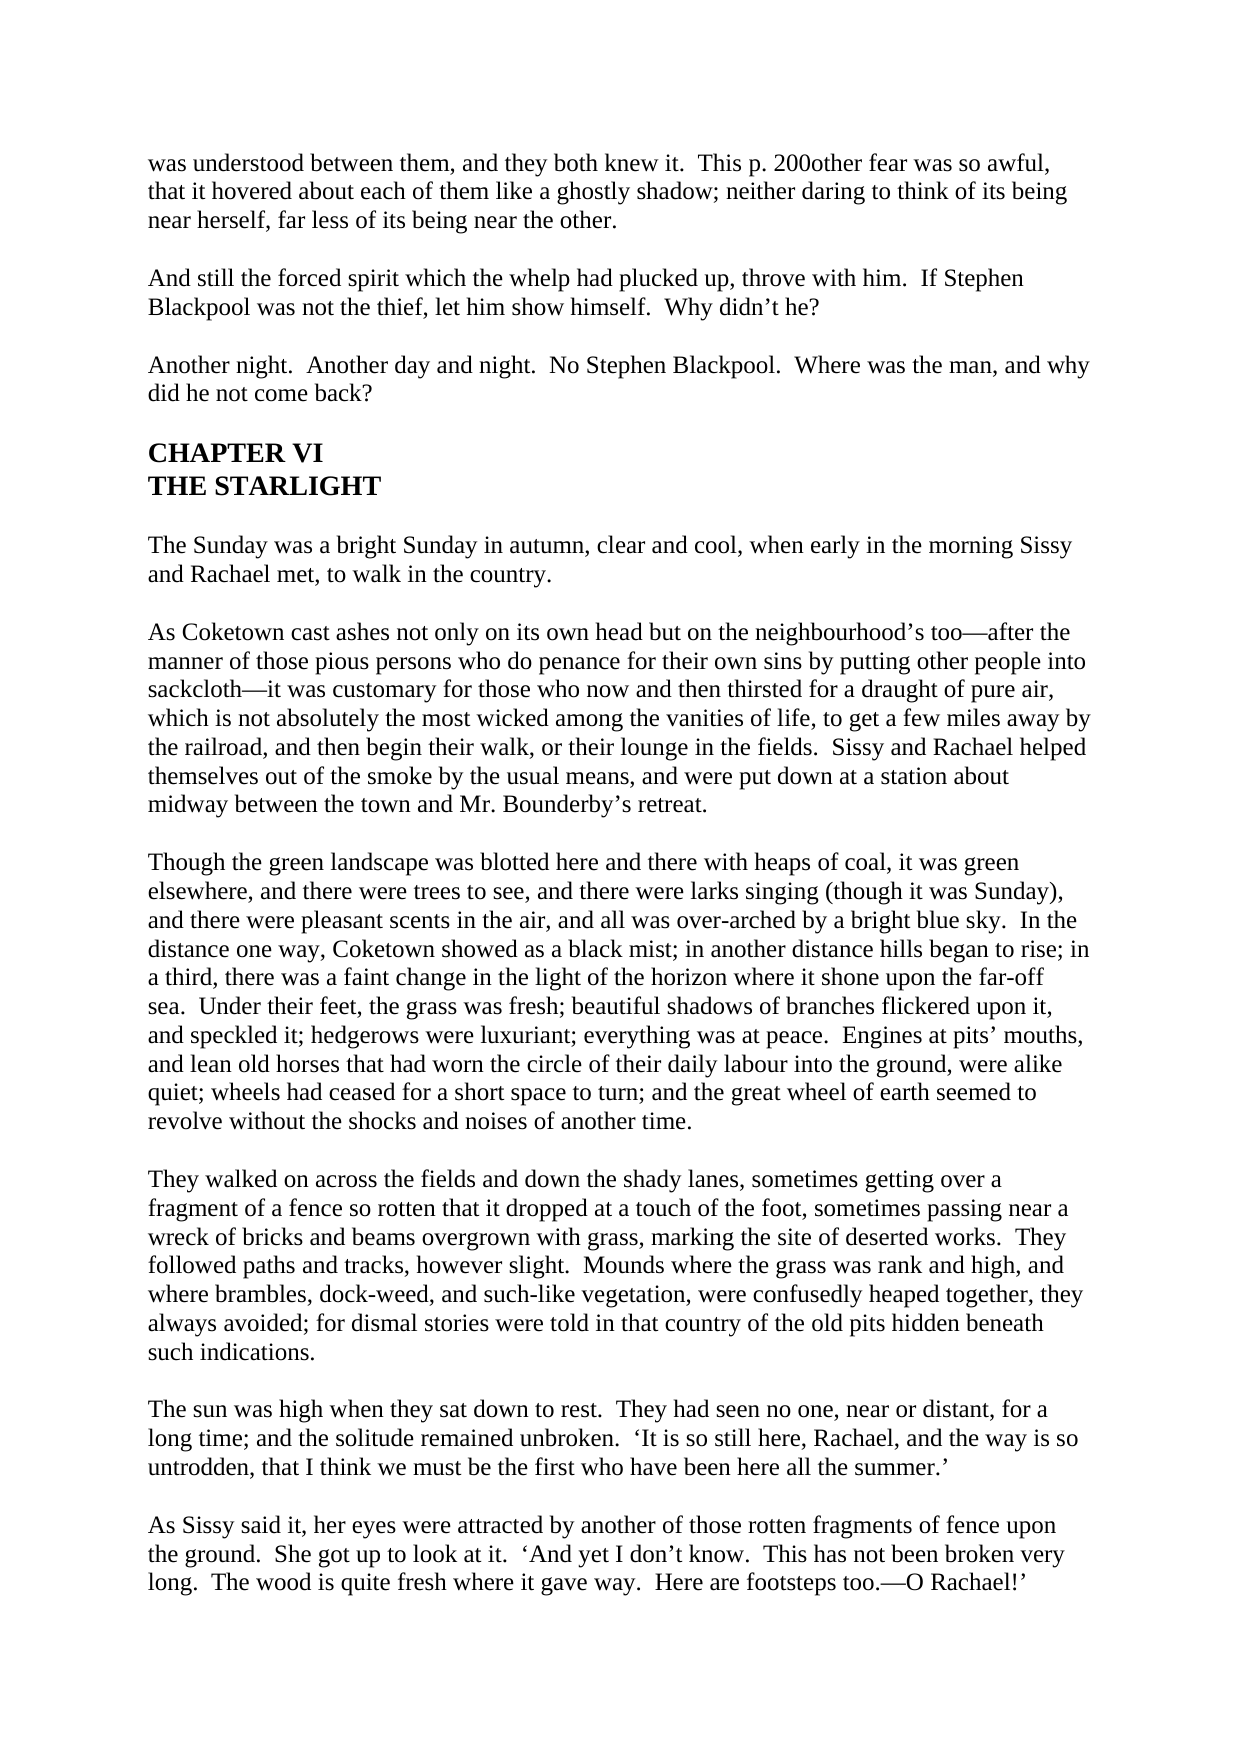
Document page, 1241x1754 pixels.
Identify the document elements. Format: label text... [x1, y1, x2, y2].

text CHAPTER VI THE STARLIGHT [148, 436, 1093, 501]
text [148, 148, 1093, 234]
text As Coketown cast ashes not only on its own head but on the neighbourhood’s too—after the manner of those pious persons who do penance for their own sins by putting other people into sackcloth—it was customary for those who now and then thirsted for a draught of pure air, which is not absolutely the most wicked among the vanities of life, to get a few miles away by the railroad, and then begin their walk, or their lounge in the fields. Sissy and Rachael helped themselves out of the smoke by the usual means, and were put down at a station about midway between the town and Mr. Bounderby’s retreat. [148, 617, 1093, 818]
text The sun was high when they sat down to rest. They had seen no one, near or distant, for a long time; and the solitude remained unbroken. ‘It is so still here, Rachael, and the way is so untrodden, that I think we must be the first who have been here all the summer.’ [148, 1394, 1093, 1481]
text Another night. Another day and night. No Stephen Blackpool. Where was the man, and why did he not come back? [148, 350, 1093, 407]
text The Sunday was a bright Sunday in autumn, clear and cool, when early in the morning Sissy and Rachael met, to walk in the country. [148, 530, 1093, 588]
text Though the green landscape was blotted here and there with heaps of coal, it was green elsewhere, and there were trees to see, and there were larks singing (though it was Sunday), and there were pleasant scents in the air, and all was over-arched by a bright blue sky. In the distance one way, Coketown showed as a black mist; in another distance hills began to rise; in a third, there was a faint change in the light of the horizon where it shone upon the far-off sea. Under their feet, the grass was fresh; beautiful shadows of branches flickered upon it, and speckled it; hedgerows were luxuriant; everything was at peace. Engines at pits’ mouths, and lean old horses that had worn the circle of their daily labour into the ground, were alike quiet; wheels had ceased for a short space to turn; and the great wheel of earth seemed to revolve without the shocks and noises of another time. [148, 847, 1093, 1135]
text As Sissy said it, her eyes were attracted by another of those rotten fragments of fence upon the ground. She got up to look at it. ‘And yet I don’t know. This has not been broken very long. The wood is quite fresh where it gave way. Here are footsteps too.—O Rachael!’ [148, 1510, 1093, 1596]
text They walked on across the fields and down the shady lanes, sometimes getting over a fragment of a fence so rotten that it dropped at a touch of the foot, sometimes passing near a wreck of bricks and beams overgrown with grass, marking the site of deserted works. They followed paths and tracks, however slight. Mounds where the grass was rank and high, and where brambles, dock-weed, and such-like vegetation, were confusedly heaped together, they always avoided; for dismal stories were told in that country of the old pits hidden beneath such indications. [148, 1164, 1093, 1365]
text And still the forced spirit which the whelp had plucked up, throve with him. If Stephen Blackpool was not the thief, let him show himself. Why didn’t he? [148, 263, 1093, 321]
